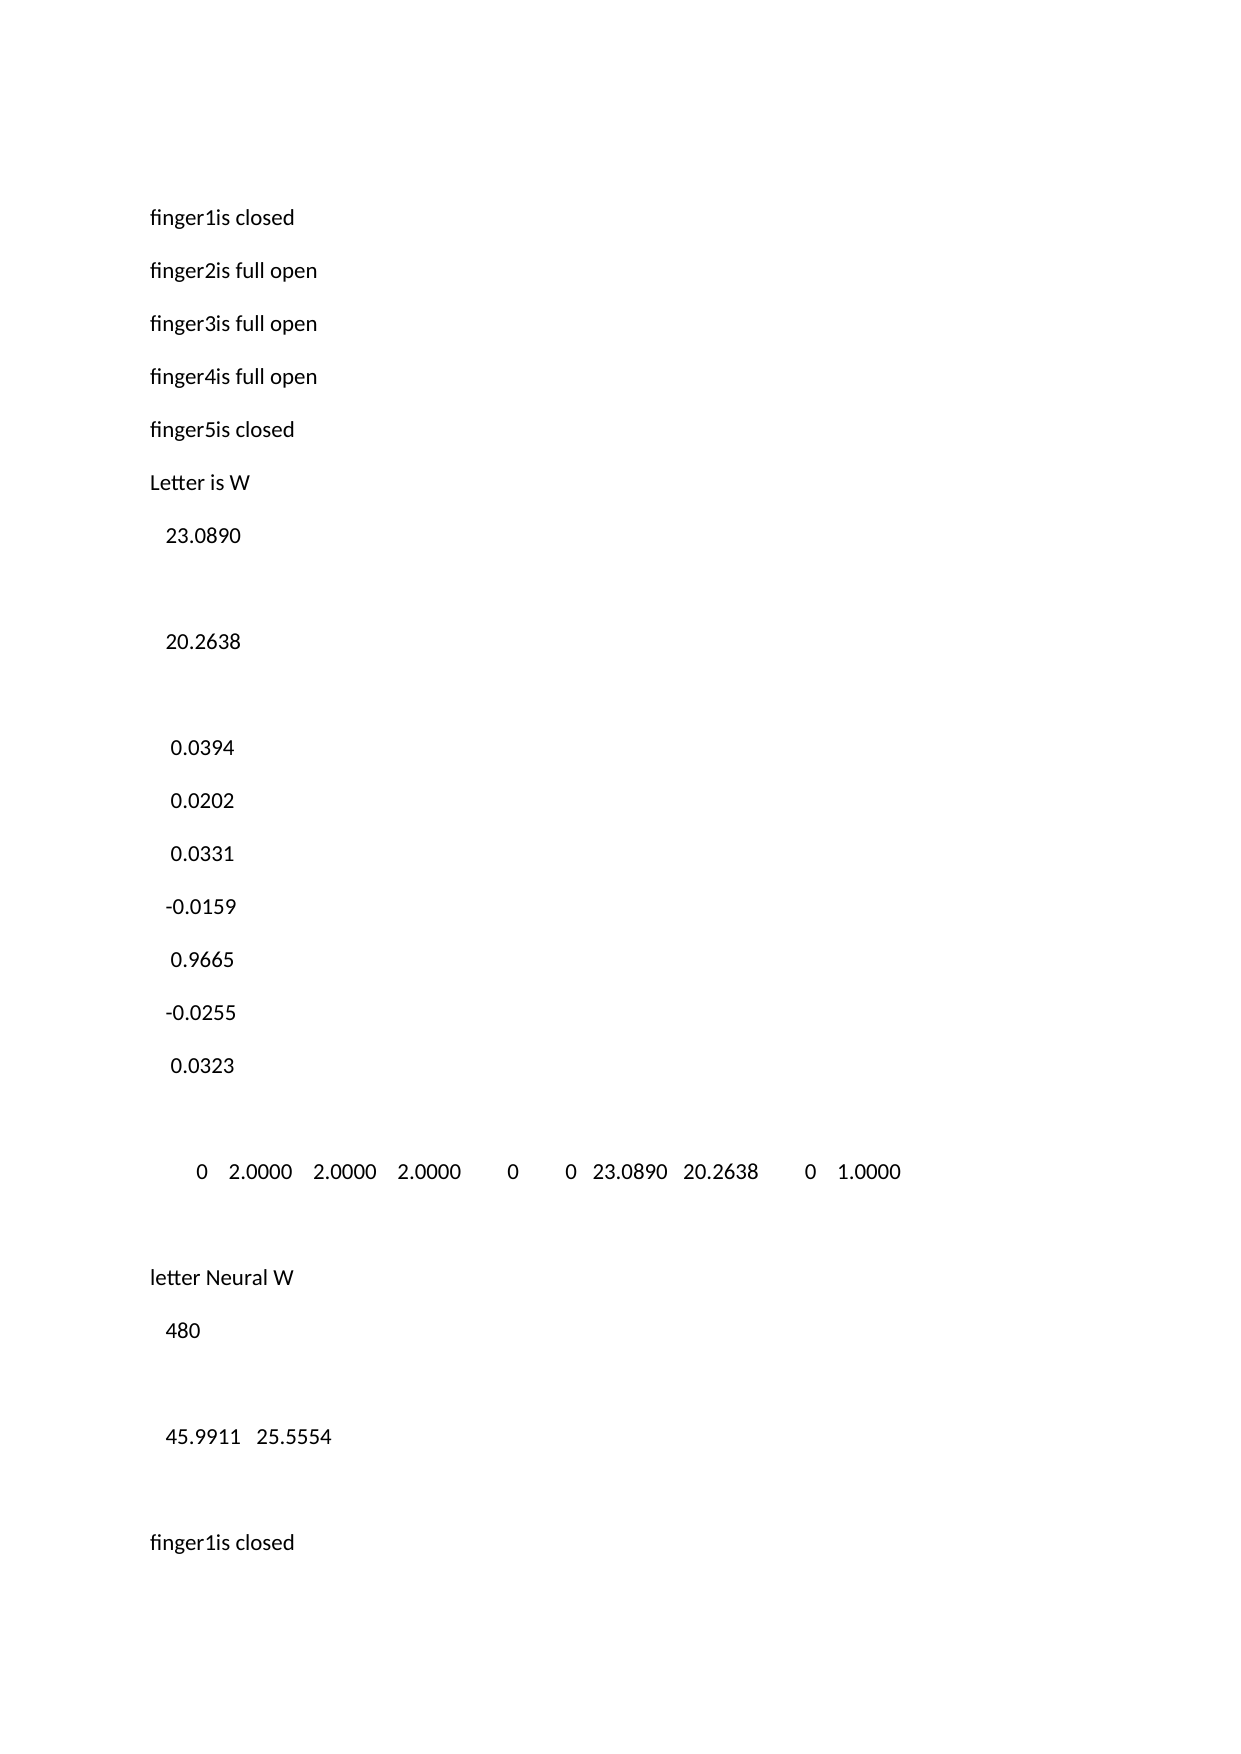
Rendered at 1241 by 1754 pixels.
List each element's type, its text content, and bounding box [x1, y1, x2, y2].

text 0 2.0000 2.0000 2.0000 0 0 23.0890 20.2638 0 1.0000 [150, 1157, 1090, 1185]
text 20.2638 [150, 627, 1090, 655]
text finger5is closed [150, 415, 1090, 443]
text finger4is full open [150, 362, 1090, 390]
text 0.0394 [150, 733, 1090, 761]
text 45.9911 25.5554 [150, 1422, 1090, 1451]
text 0.0202 [150, 786, 1090, 814]
text Letter is W [150, 468, 1090, 496]
text finger1is closed [150, 203, 1090, 231]
text letter Neural W [150, 1263, 1090, 1291]
text -0.0255 [150, 998, 1090, 1026]
text -0.0159 [150, 892, 1090, 920]
text finger3is full open [150, 309, 1090, 337]
text 23.0890 [150, 521, 1090, 549]
text 0.0323 [150, 1051, 1090, 1079]
text 480 [150, 1316, 1090, 1344]
text finger2is full open [150, 256, 1090, 284]
text 0.9665 [150, 945, 1090, 973]
text 0.0331 [150, 839, 1090, 867]
text finger1is closed [150, 1528, 1090, 1557]
